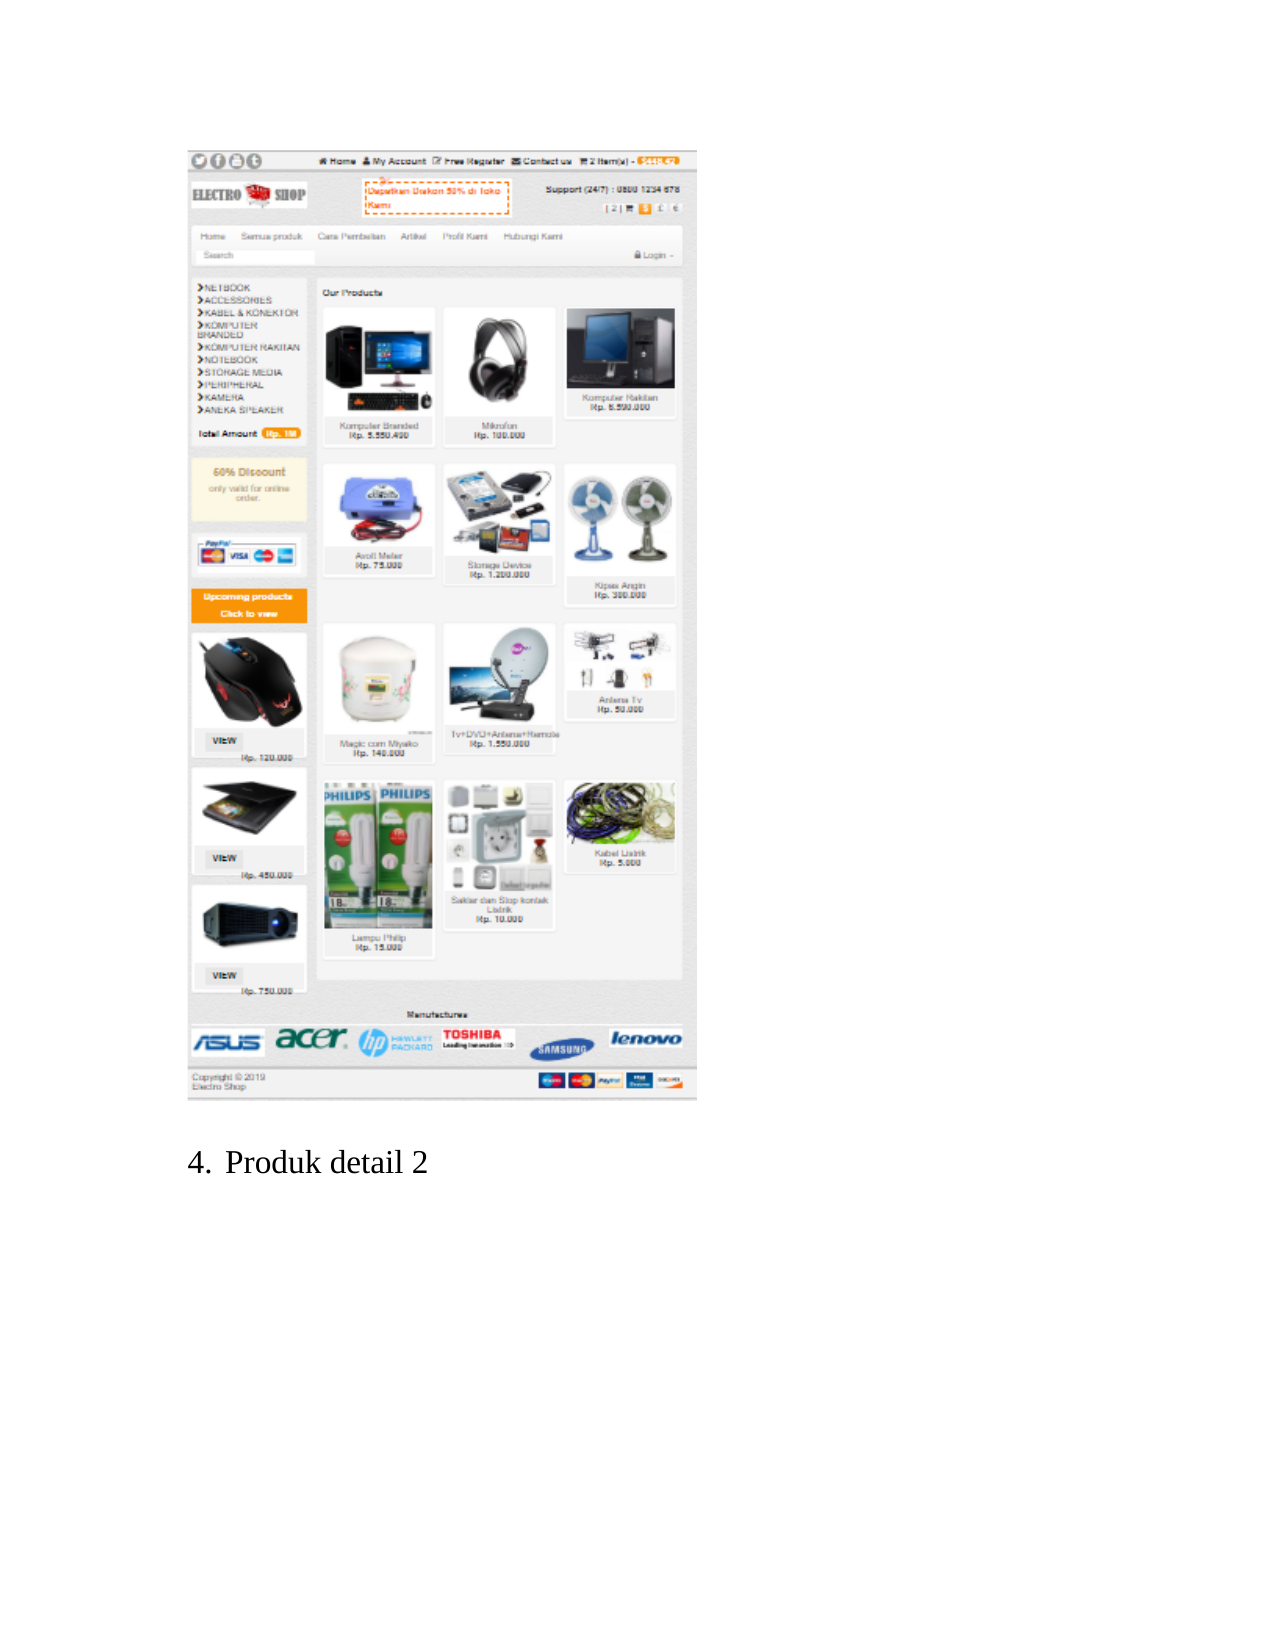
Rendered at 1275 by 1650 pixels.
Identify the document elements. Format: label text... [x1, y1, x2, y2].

picture [187, 150, 697, 1101]
list Produk detail 2 [187, 1142, 1111, 1181]
